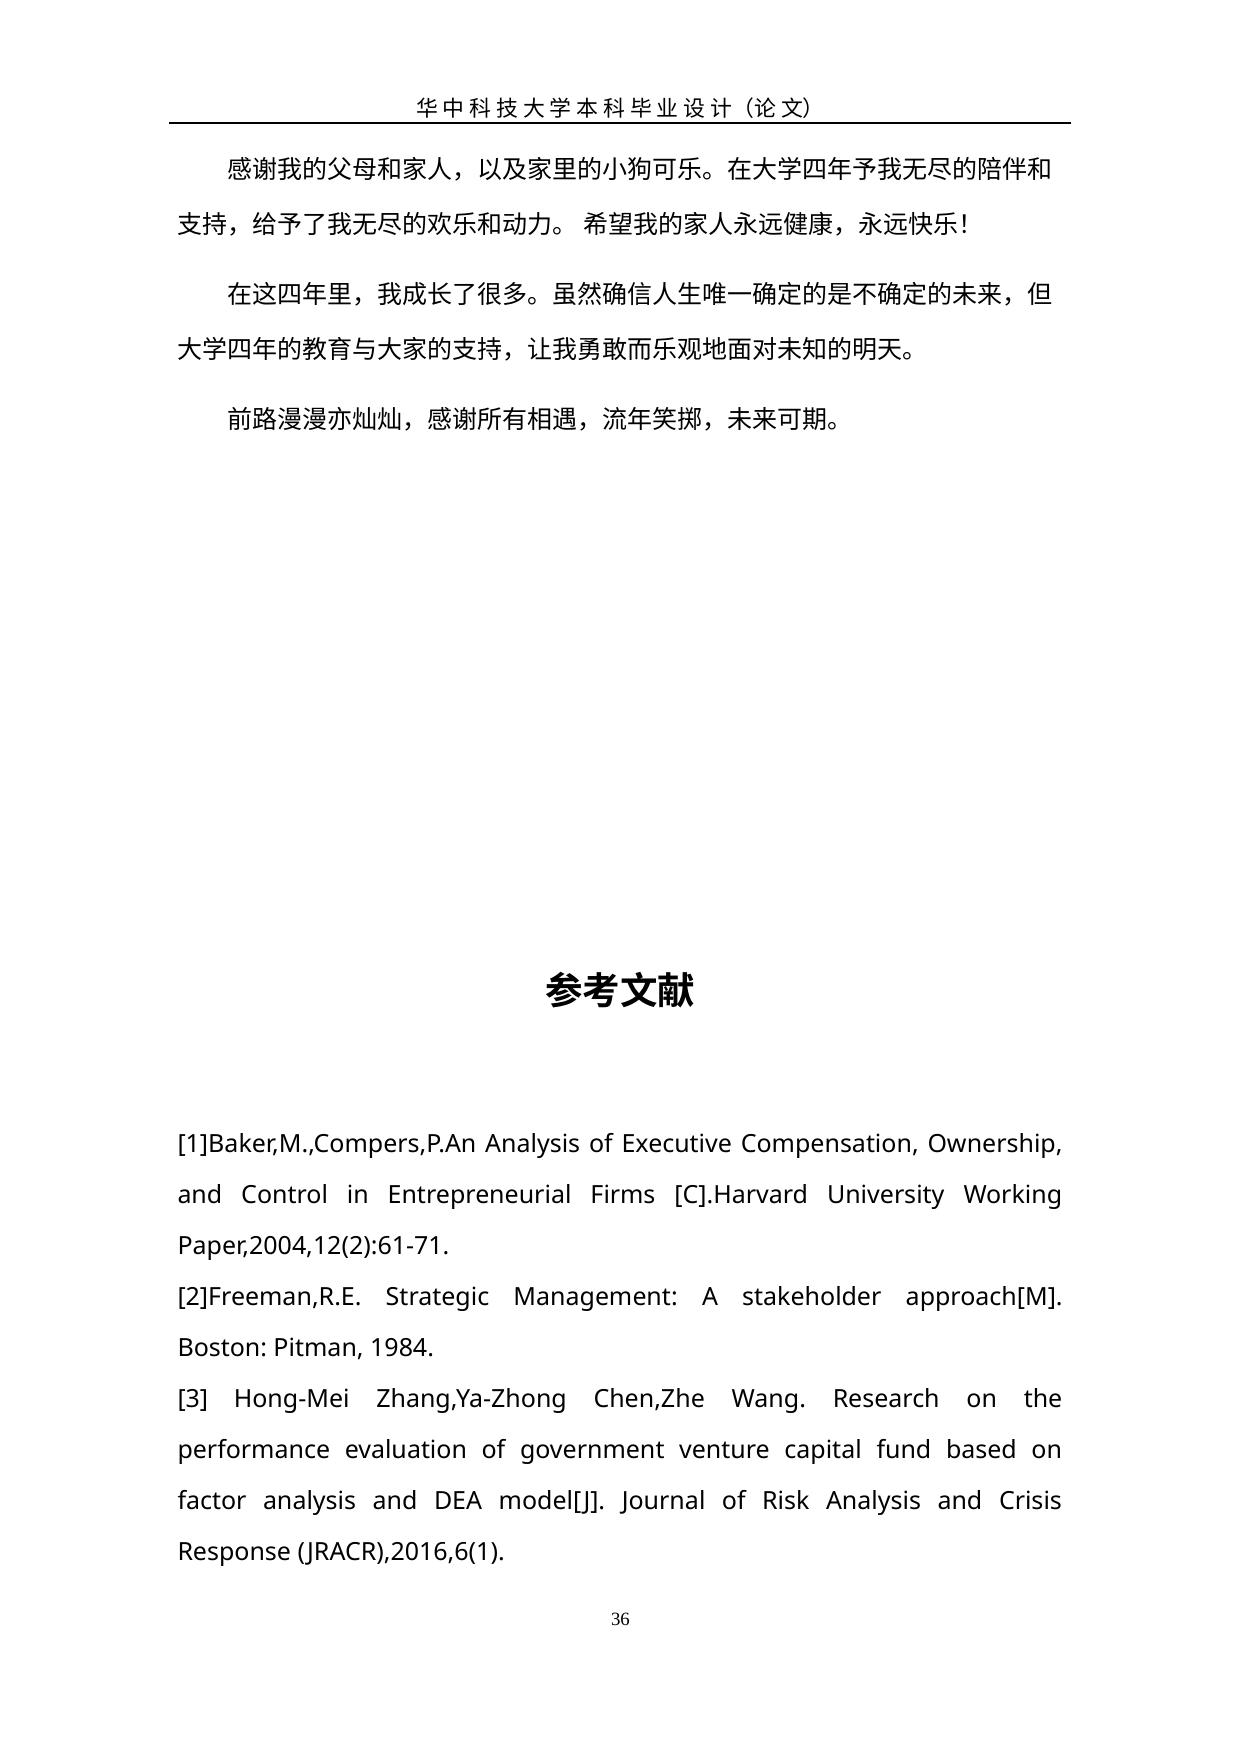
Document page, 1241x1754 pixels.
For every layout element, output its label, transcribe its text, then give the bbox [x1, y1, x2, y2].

text 感谢我的父母和家人，以及家里的小狗可乐。在大学四年予我无尽的陪伴和支持，给予了我无尽的欢乐和动力。 希望我的家人永远健康，永远快乐！ [177, 150, 1063, 240]
text 在这四年里，我成长了很多。虽然确信人生唯一确定的是不确定的未来，但大学四年的教育与大家的支持，让我勇敢而乐观地面对未知的明天。 [177, 275, 1063, 365]
text [3] Hong-Mei Zhang,Ya-Zhong Chen,Zhe Wang. Research on the performance evaluation of government venture capital fund based on factor analysis and DEA model[J]. Journal of Risk Analysis and Crisis Response (JRACR),2016,6(1). [177, 1381, 1063, 1568]
text 参考文献 [177, 961, 1063, 1015]
text 前路漫漫亦灿灿，感谢所有相遇，流年笑掷，未来可期。 [177, 400, 1063, 436]
text [2]Freeman,R.E. Strategic Management: A stakeholder approach[M]. Boston: Pitman, 1984. [177, 1279, 1063, 1364]
text [1]Baker,M.,Compers,P.An Analysis of Executive Compensation, Ownership, and Control in Entrepreneurial Firms [C].Harvard University Working Paper,2004,12(2):61-71. [177, 1126, 1063, 1262]
